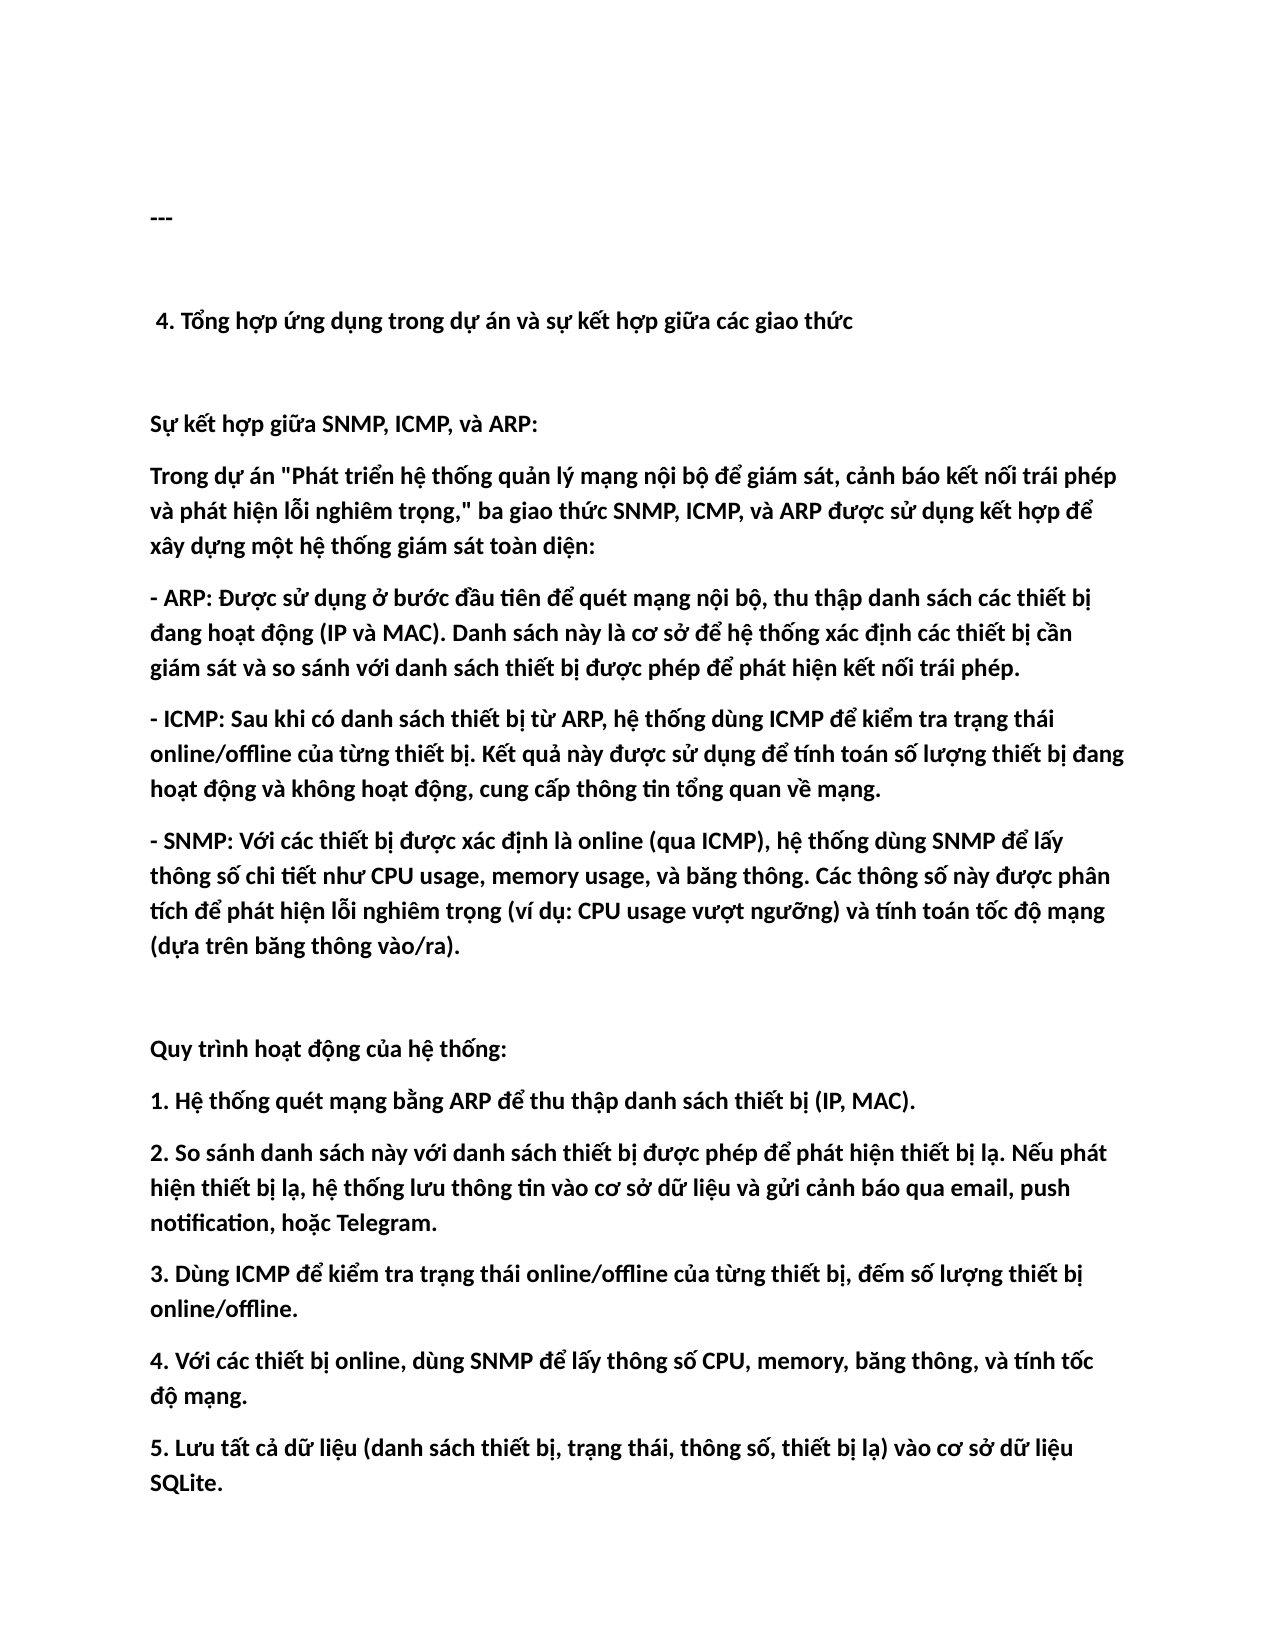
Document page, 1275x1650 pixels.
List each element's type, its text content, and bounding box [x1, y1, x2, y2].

text 5. Lưu tất cả dữ liệu (danh sách thiết bị, trạng thái, thông số, thiết bị lạ) vào cơ sở dữ liệu SQLite. [150, 1432, 1125, 1497]
text - SNMP: Với các thiết bị được xác định là online (qua ICMP), hệ thống dùng SNMP để lấy thông số chi tiết như CPU usage, memory usage, và băng thông. Các thông số này được phân tích để phát hiện lỗi nghiêm trọng (ví dụ: CPU usage vượt ngưỡng) và tính toán tốc độ mạng (dựa trên băng thông vào/ra). [150, 825, 1125, 961]
text - ICMP: Sau khi có danh sách thiết bị từ ARP, hệ thống dùng ICMP để kiểm tra trạng thái online/offline của từng thiết bị. Kết quả này được sử dụng để tính toán số lượng thiết bị đang hoạt động và không hoạt động, cung cấp thông tin tổng quan về mạng. [150, 703, 1125, 804]
text --- [150, 202, 1125, 232]
text Trong dự án "Phát triển hệ thống quản lý mạng nội bộ để giám sát, cảnh báo kết nối trái phép và phát hiện lỗi nghiêm trọng," ba giao thức SNMP, ICMP, và ARP được sử dụng kết hợp để xây dựng một hệ thống giám sát toàn diện: [150, 460, 1125, 561]
text 4. Tổng hợp ứng dụng trong dự án và sự kết hợp giữa các giao thức [150, 305, 1125, 336]
text 2. So sánh danh sách này với danh sách thiết bị được phép để phát hiện thiết bị lạ. Nếu phát hiện thiết bị lạ, hệ thống lưu thông tin vào cơ sở dữ liệu và gửi cảnh báo qua email, push notification, hoặc Telegram. [150, 1137, 1125, 1237]
text Sự kết hợp giữa SNMP, ICMP, và ARP: [150, 408, 1125, 439]
text 1. Hệ thống quét mạng bằng ARP để thu thập danh sách thiết bị (IP, MAC). [150, 1085, 1125, 1116]
text 4. Với các thiết bị online, dùng SNMP để lấy thông số CPU, memory, băng thông, và tính tốc độ mạng. [150, 1345, 1125, 1411]
text Quy trình hoạt động của hệ thống: [150, 1033, 1125, 1064]
text 3. Dùng ICMP để kiểm tra trạng thái online/offline của từng thiết bị, đếm số lượng thiết bị online/offline. [150, 1258, 1125, 1324]
text - ARP: Được sử dụng ở bước đầu tiên để quét mạng nội bộ, thu thập danh sách các thiết bị đang hoạt động (IP và MAC). Danh sách này là cơ sở để hệ thống xác định các thiết bị cần giám sát và so sánh với danh sách thiết bị được phép để phát hiện kết nối trái phép. [150, 582, 1125, 682]
